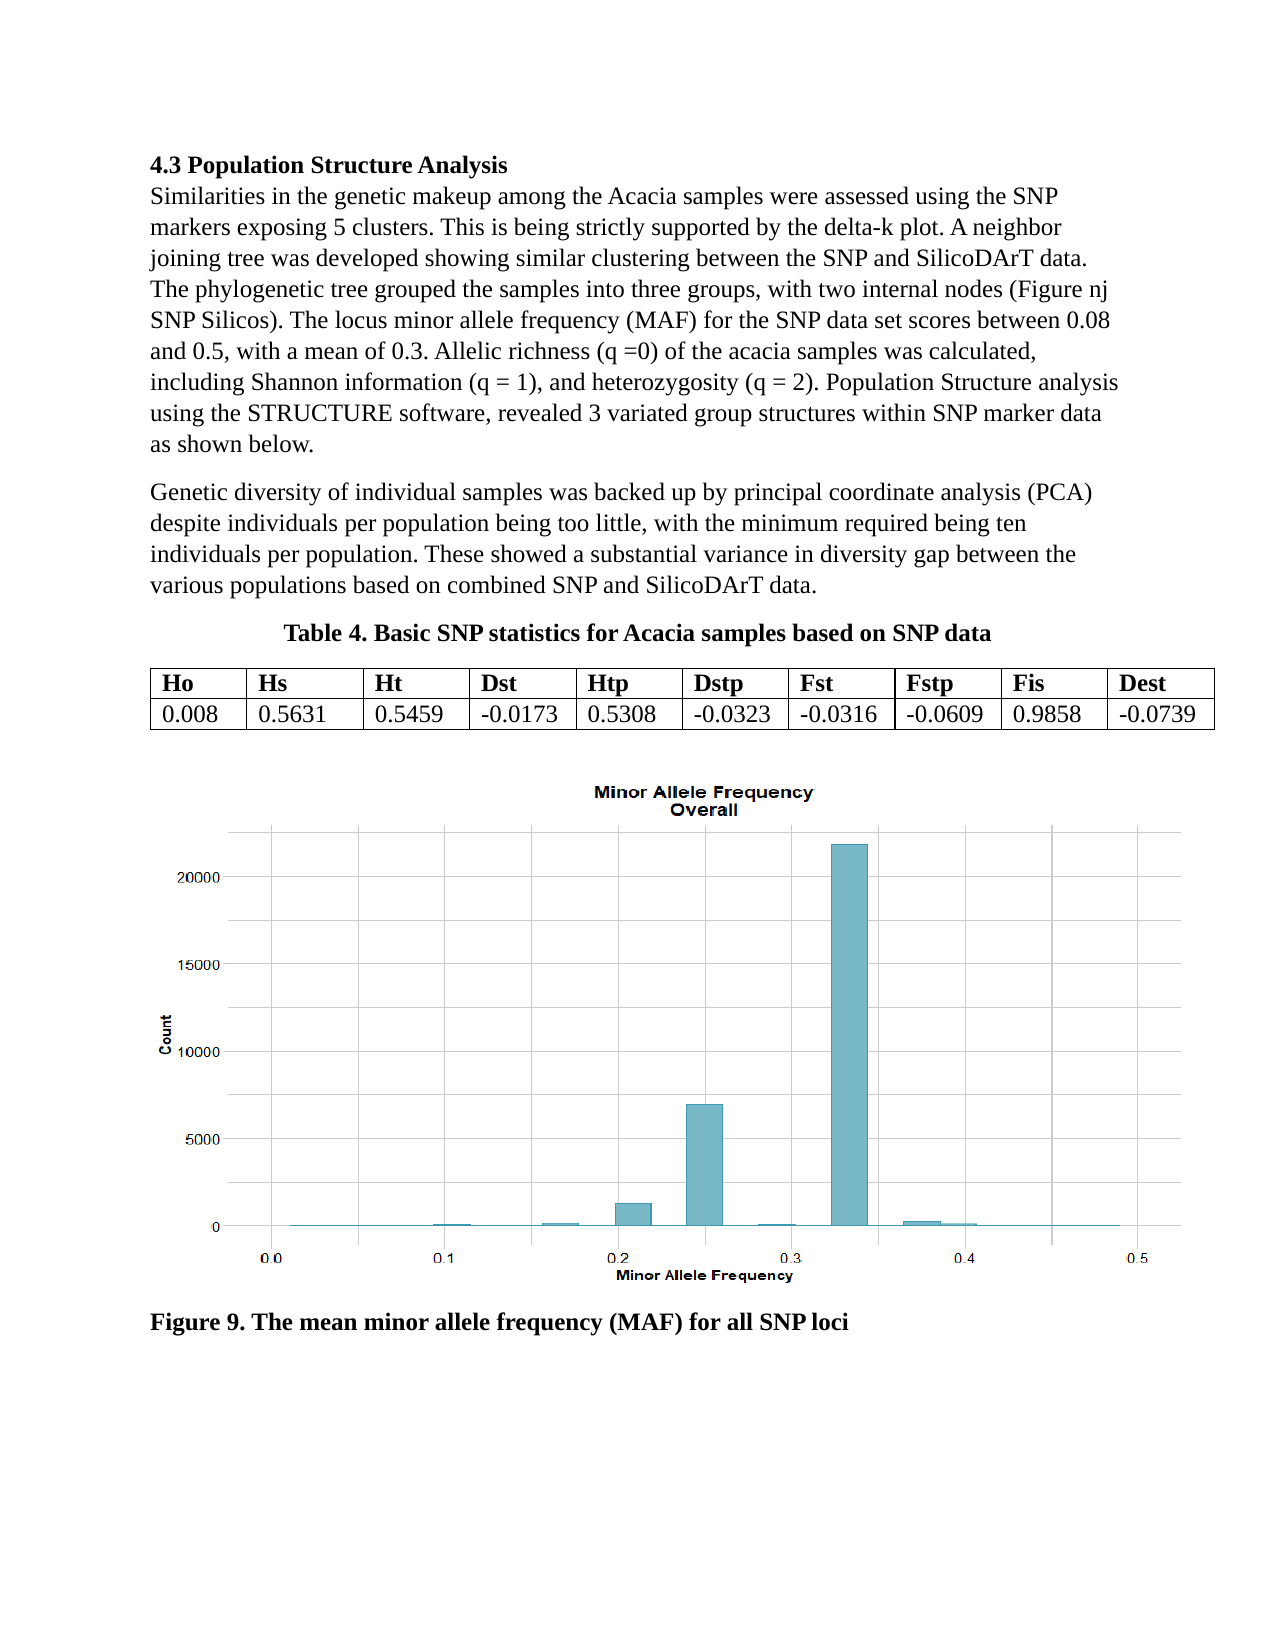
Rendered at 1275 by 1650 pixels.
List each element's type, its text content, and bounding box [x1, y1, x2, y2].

table_cell -0.0323 [683, 699, 788, 728]
table_header Fst [789, 669, 894, 698]
picture [150, 777, 1190, 1289]
table_header Ho [151, 669, 246, 698]
table_header Dst [470, 669, 576, 698]
table_header Fstp [896, 669, 1001, 698]
table_cell -0.0609 [896, 699, 1001, 728]
table_cell 0.9858 [1002, 699, 1107, 728]
table_cell 0.5459 [364, 699, 469, 728]
table_cell -0.0739 [1108, 699, 1214, 728]
table_header Fis [1002, 669, 1107, 698]
table_cell -0.0316 [789, 699, 894, 728]
table_cell 0.5631 [247, 699, 363, 728]
text Table 4. Basic SNP statistics for Acacia samples based on SNP data [150, 618, 1125, 647]
table_header Hs [247, 669, 363, 698]
subtitle 4.3 Population Structure Analysis [150, 150, 1125, 179]
table_cell 0.008 [151, 699, 246, 728]
table_cell 0.5308 [577, 699, 682, 728]
table_cell -0.0173 [470, 699, 576, 728]
table_header Htp [577, 669, 682, 698]
table_header Dstp [683, 669, 788, 698]
table_header Dest [1108, 669, 1214, 698]
text Similarities in the genetic makeup among the Acacia samples were assessed using the SNP markers exposing 5 clusters. This is being strictly supported by the delta-k plot. A neighbor joining tree was developed showing similar clustering between the SNP and SilicoDArT data. The phylogenetic tree grouped the samples into three groups, with two internal nodes (Figure nj SNP Silicos). The locus minor allele frequency (MAF) for the SNP data set scores between 0.08 and 0.5, with a mean of 0.3. Allelic richness (q =0) of the acacia samples was calculated, including Shannon information (q = 1), and heterozygosity (q = 2). Population Structure analysis using the STRUCTURE software, revealed 3 variated group structures within SNP marker data as shown below. [150, 181, 1125, 458]
text Genetic diversity of individual samples was backed up by principal coordinate analysis (PCA) despite individuals per population being too little, with the minimum required being ten individuals per population. These showed a substantial variance in diversity gap between the various populations based on combined SNP and SilicoDArT data. [150, 477, 1125, 599]
table_header Ht [364, 669, 469, 698]
